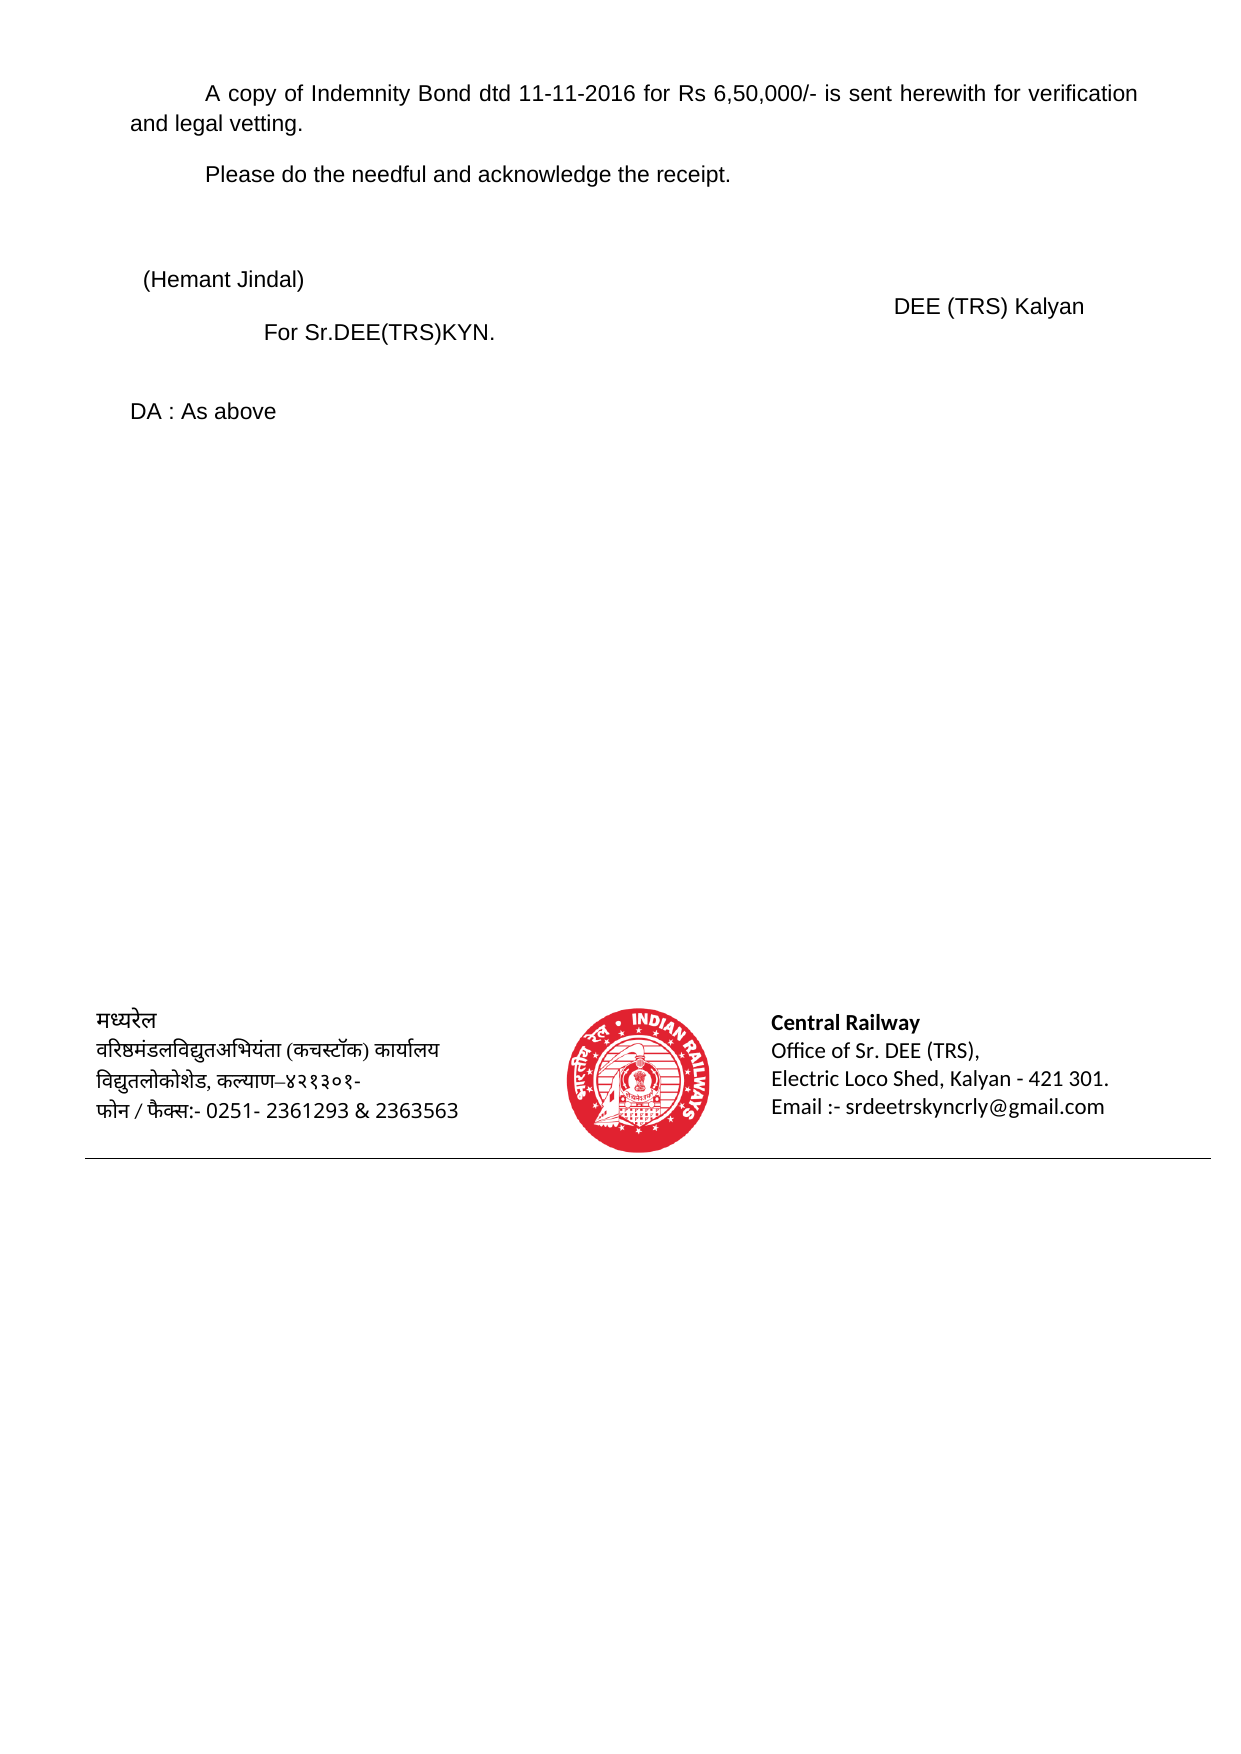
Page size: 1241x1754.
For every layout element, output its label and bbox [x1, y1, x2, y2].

picture [566, 1007, 710, 1153]
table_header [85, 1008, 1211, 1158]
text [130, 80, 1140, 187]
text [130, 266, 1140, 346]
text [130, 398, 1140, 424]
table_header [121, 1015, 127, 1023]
